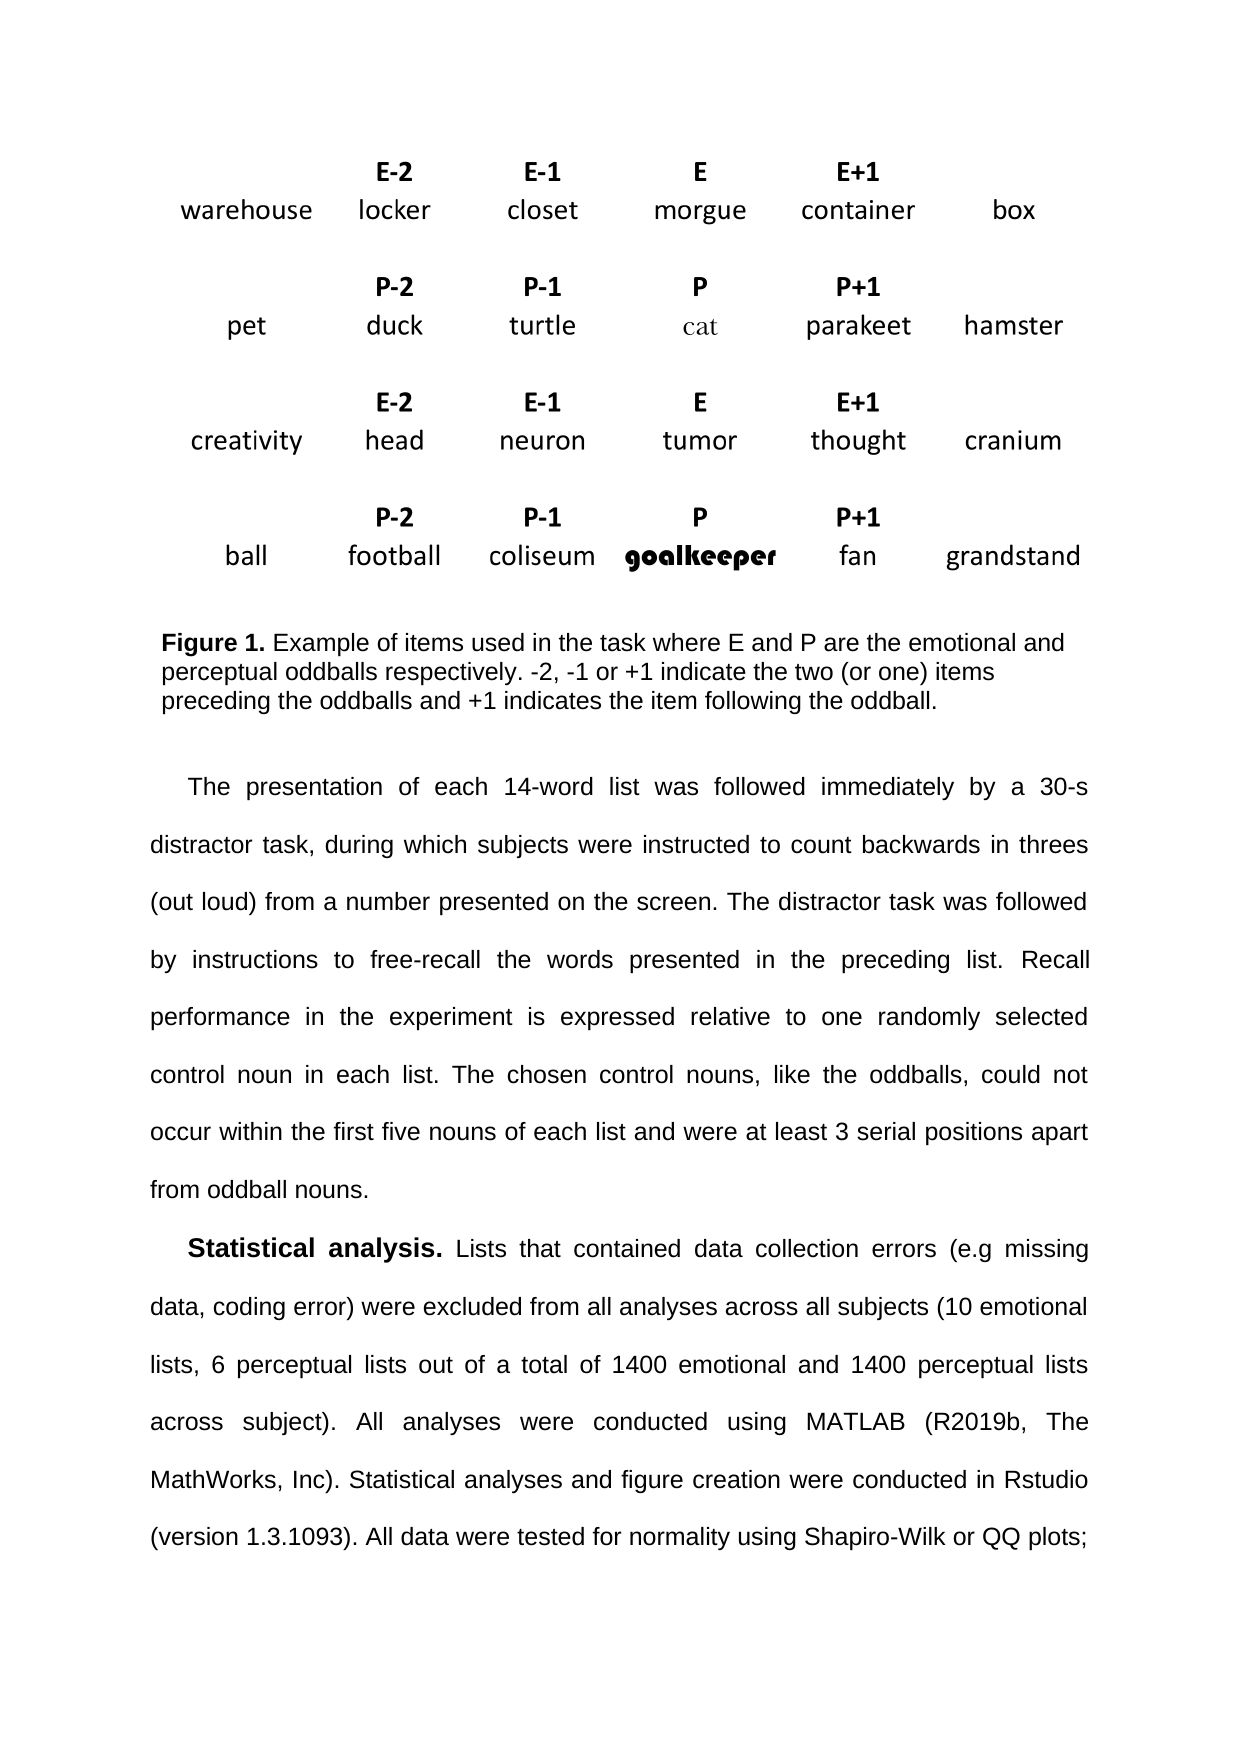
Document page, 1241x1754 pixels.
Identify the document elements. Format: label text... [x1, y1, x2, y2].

table_header [150, 150, 1090, 628]
picture [161, 150, 1091, 600]
table_cell Figure 1. Example of items used in the task where E and P are the emotional and perceptual oddballs respectively. -2, -1 or +1 indicate the two (or one) items preceding the oddballs and +1 indicates the item following the oddball. [150, 629, 1090, 715]
text The presentation of each 14-word list was followed immediately by a 30-s distractor task, during which subjects were instructed to count backwards in threes (out loud) from a number presented on the screen. The distractor task was followed by instructions to free-recall the words presented in the preceding list. Recall performance in the experiment is expressed relative to one randomly selected control noun in each list. The chosen control nouns, like the oddballs, could not occur within the first five nouns of each list and were at least 3 serial positions apart from oddball nouns. [150, 772, 1090, 1203]
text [150, 1232, 1090, 1551]
